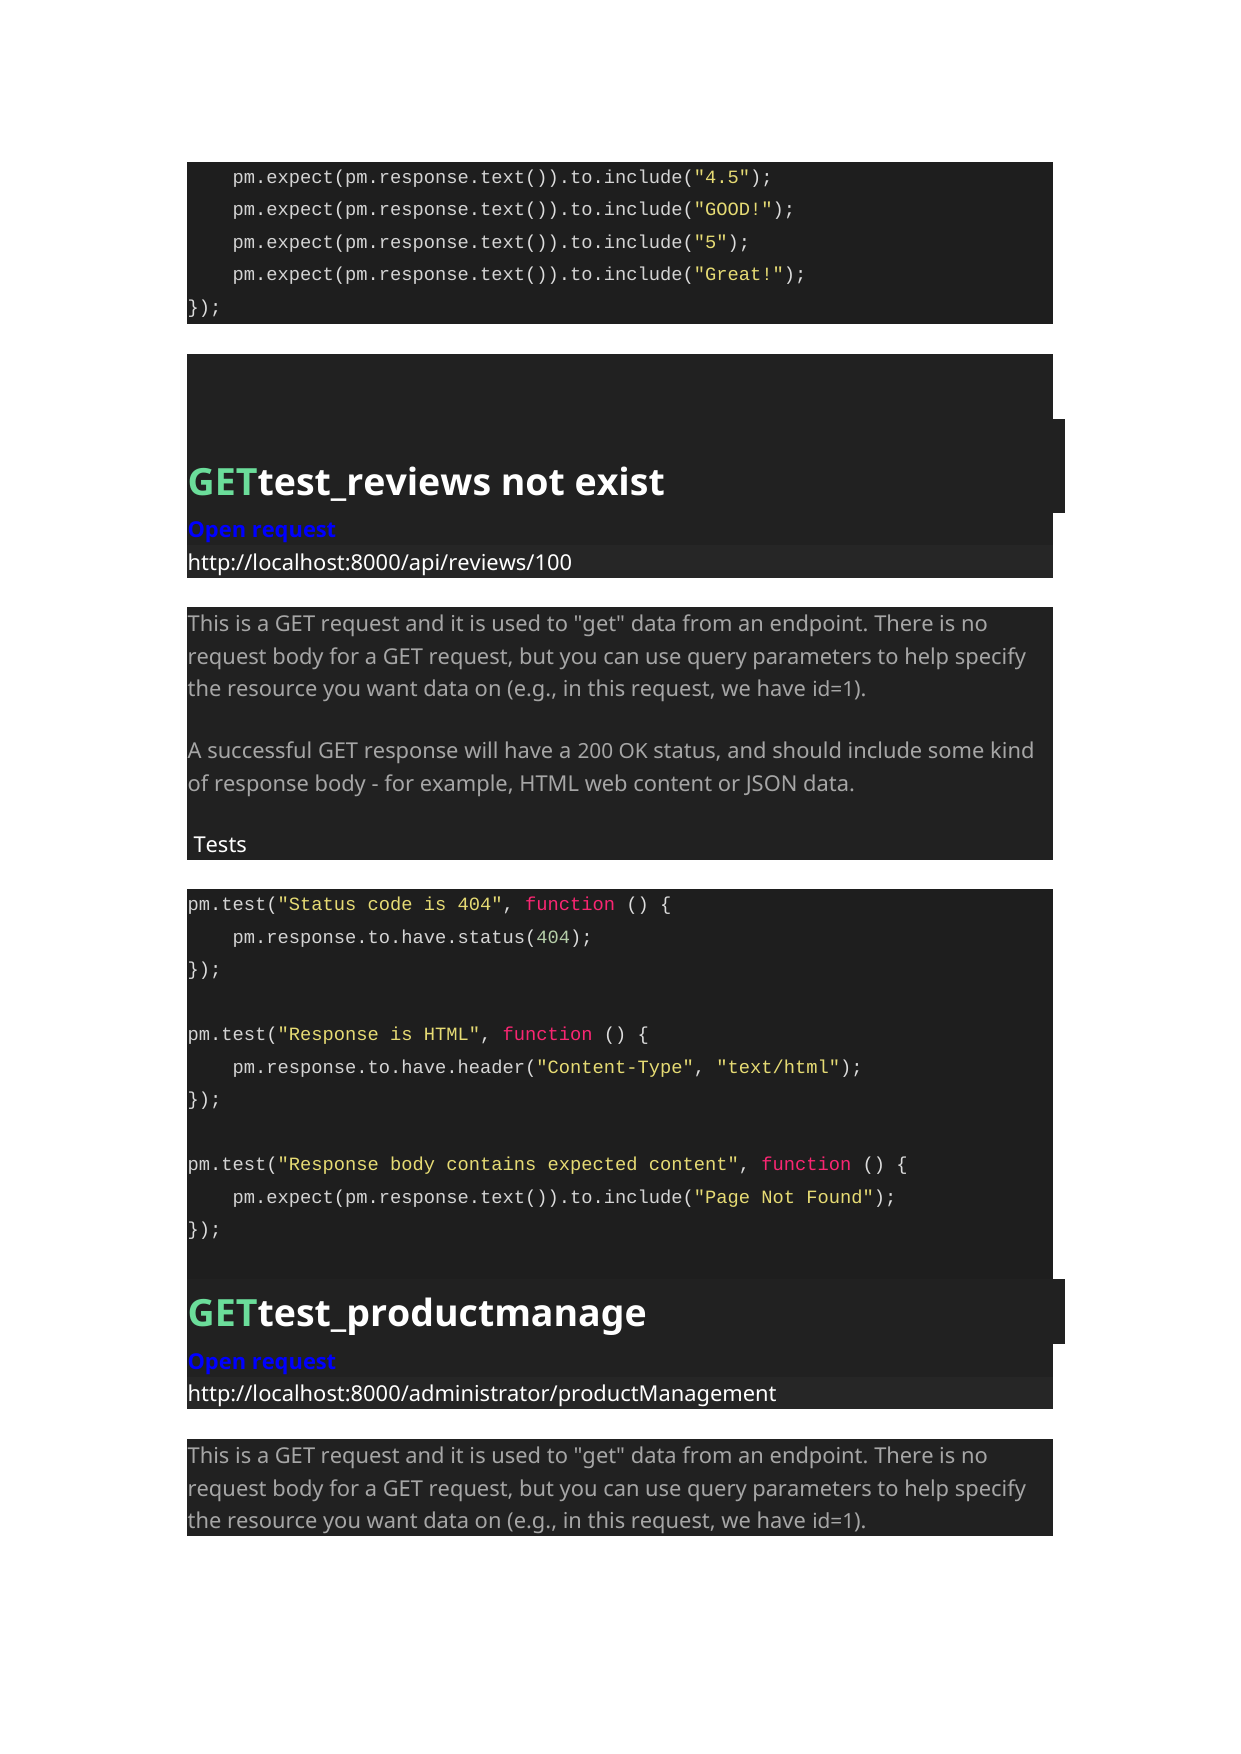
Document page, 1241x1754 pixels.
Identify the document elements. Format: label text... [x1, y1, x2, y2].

text pm.test("Response is HTML", function () { [187, 1019, 1053, 1052]
text pm.expect(pm.response.text()).to.include("Great!"); [187, 259, 1053, 292]
text Open request [187, 513, 1053, 545]
text This is a GET request and it is used to "get" data from an endpoint. There is no request body for a GET request, but you can use query parameters to help specify the resource you want data on (e.g., in this request, we have id=1). [187, 607, 1053, 704]
text ﻿ Tests [187, 828, 1053, 860]
text pm.expect(pm.response.text()).to.include("5"); [187, 227, 1053, 259]
text pm.response.to.have.status(404); [187, 922, 1053, 954]
text A successful GET response will have a 200 OK status, and should include some kind of response body - for example, HTML web content or JSON data. [187, 734, 1053, 799]
text }); [187, 954, 1053, 987]
text http://localhost:8000/api/reviews/100 [187, 545, 1053, 578]
text }); [187, 1214, 1053, 1279]
text pm.test("Response body contains expected content", function () { [187, 1149, 1053, 1182]
text GETtest_productmanage [187, 1279, 1065, 1344]
text This is a GET request and it is used to "get" data from an endpoint. There is no request body for a GET request, but you can use query parameters to help specify the resource you want data on (e.g., in this request, we have id=1). [187, 1439, 1053, 1536]
text pm.expect(pm.response.text()).to.include("GOOD!"); [187, 194, 1053, 227]
text GETtest_reviews not exist [187, 448, 1065, 513]
text pm.test("Status code is 404", function () { [187, 889, 1053, 922]
text pm.response.to.have.header("Content-Type", "text/html"); [187, 1052, 1053, 1084]
text http://localhost:8000/administrator/productManagement [187, 1377, 1053, 1409]
text Open request [187, 1344, 1053, 1377]
text pm.expect(pm.response.text()).to.include("Page Not Found"); [187, 1182, 1053, 1214]
text }); [187, 1084, 1053, 1117]
text pm.expect(pm.response.text()).to.include("4.5"); [187, 162, 1053, 194]
text }); [187, 292, 1053, 324]
